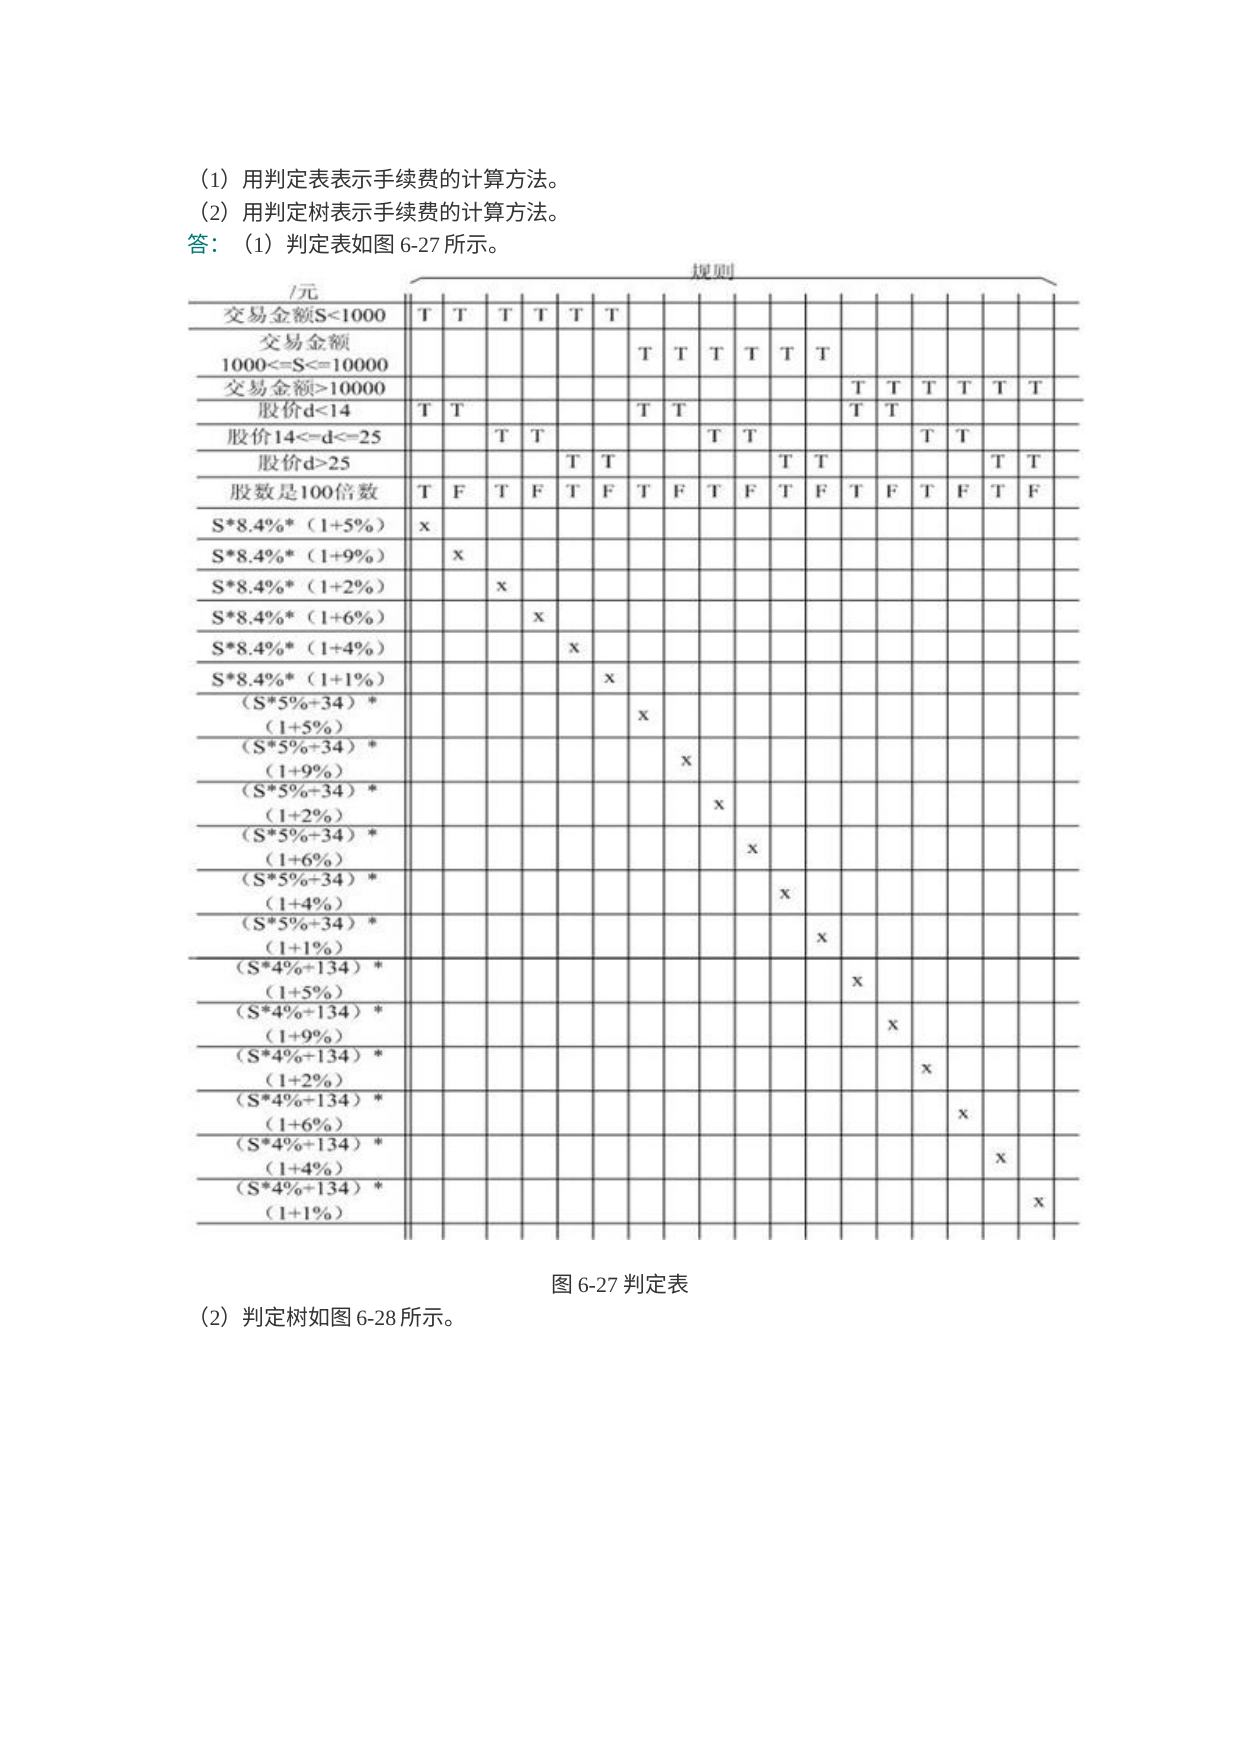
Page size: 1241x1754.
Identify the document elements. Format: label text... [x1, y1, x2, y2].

picture [187, 259, 1085, 1240]
text 答：（1）判定表如图6-27所示。 [187, 227, 1053, 259]
text 图6-27 判定表 [187, 1267, 1053, 1299]
text （1）用判定表表示手续费的计算方法。 [187, 162, 1053, 194]
text （2）用判定树表示手续费的计算方法。 [187, 194, 1053, 227]
text （2）判定树如图6-28所示。 [187, 1299, 1053, 1332]
